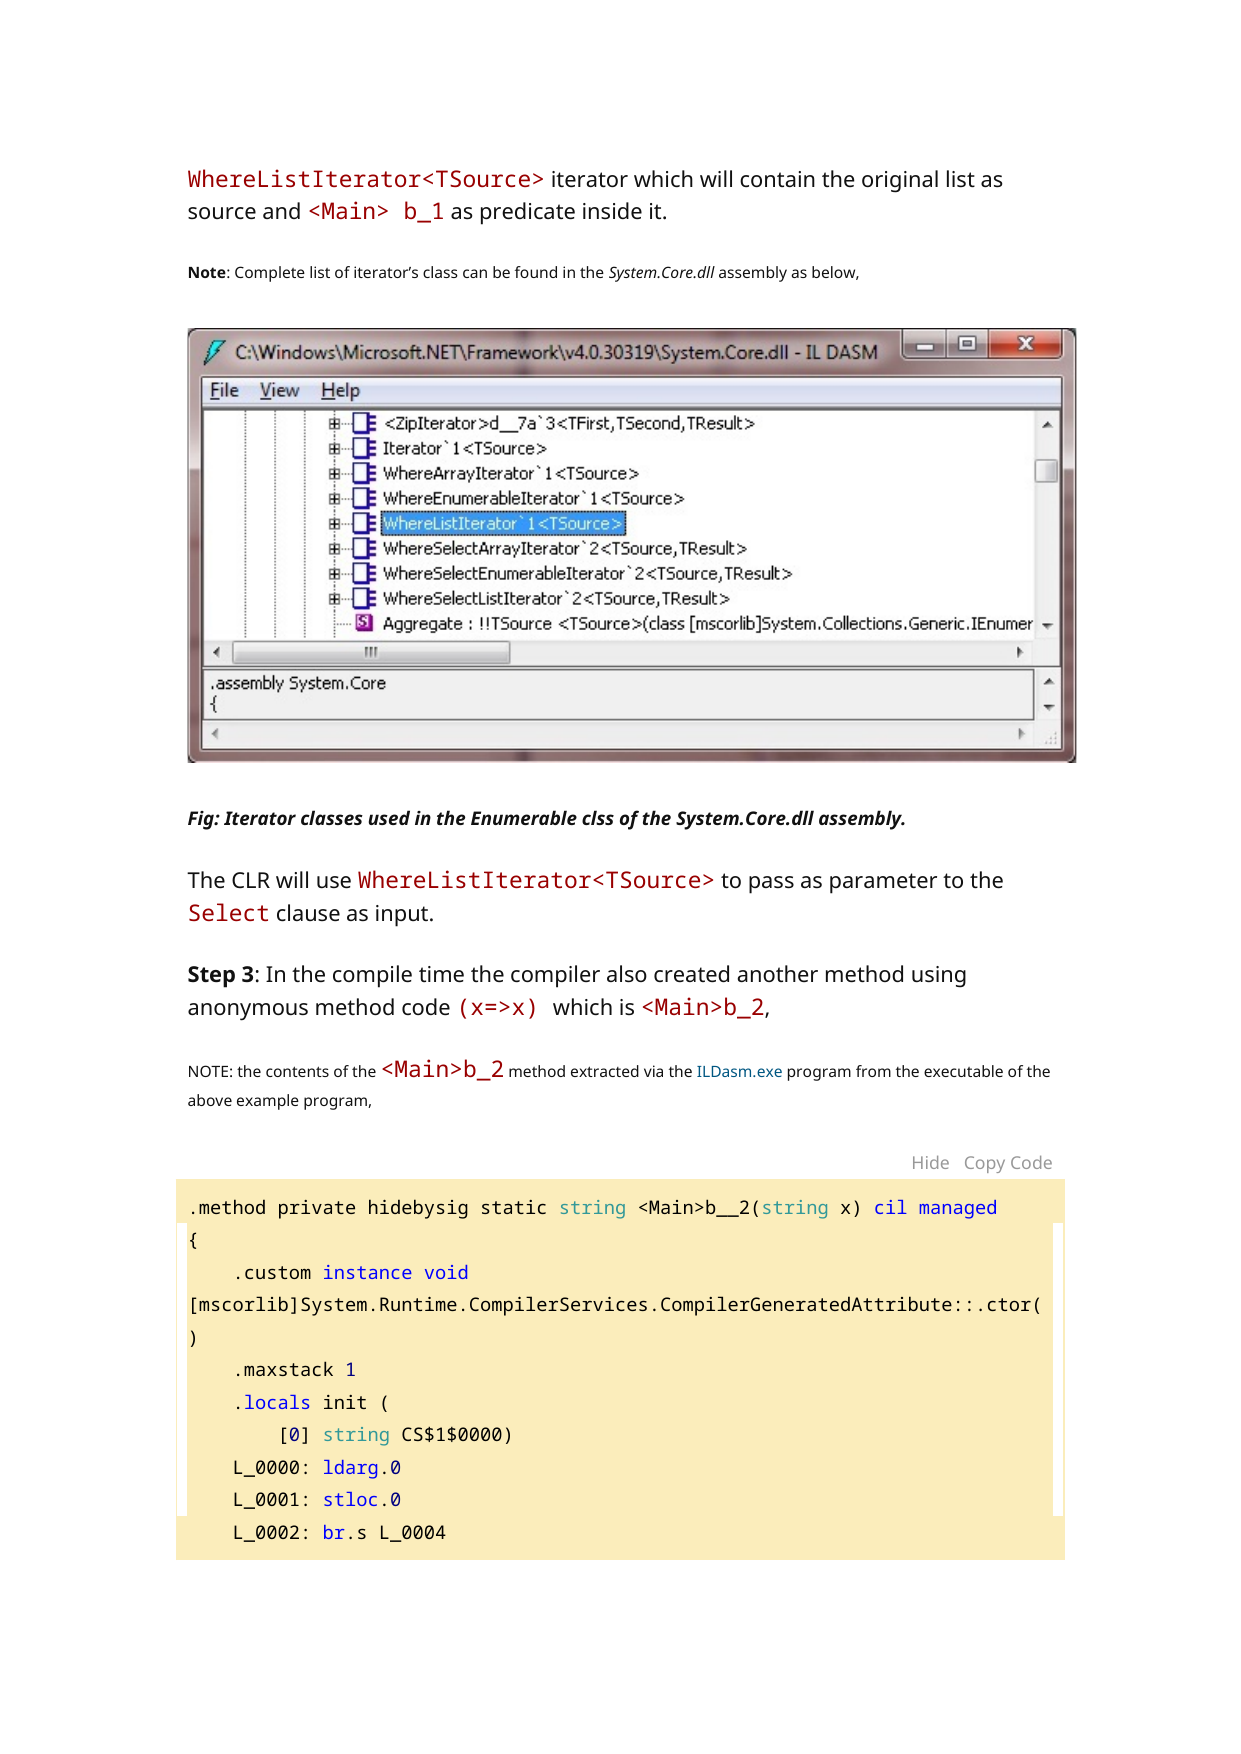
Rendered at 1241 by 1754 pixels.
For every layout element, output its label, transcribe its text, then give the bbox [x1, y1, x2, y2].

text Hide Copy Code [187, 1146, 1053, 1179]
text .custom instance void [mscorlib]System.Runtime.CompilerServices.CompilerGeneratedAttribute::.ctor() [187, 1256, 1053, 1353]
text The CLR will use WhereListIterator<TSource> to pass as parameter to the Select clause as input. [187, 864, 1053, 929]
picture [187, 328, 1077, 763]
text { [187, 1223, 1053, 1256]
text Note: Complete list of iterator’s class can be found in the System.Core.dll assembly as below, [187, 256, 1053, 289]
picture [738, 1068, 743, 1077]
text .method private hidebysig static string <Main>b__2(string x) cil managed [177, 1180, 1063, 1223]
text [0] string CS$1$0000) [187, 1418, 1053, 1451]
text Fig: Iterator classes used in the Enumerable clss of the System.Core.dll assembly. [187, 802, 1053, 834]
text L_0002: br.s L_0004 [177, 1504, 1063, 1559]
text NOTE: the contents of the <Main>b_2 method extracted via the ILDasm.exe program from the executable of the above example program, [187, 1052, 1053, 1117]
text Step 3: In the compile time the compiler also created another method using anonymous method code (x=>x) which is <Main>b_2, [187, 958, 1053, 1023]
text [187, 162, 1053, 227]
text L_0001: stloc.0 [187, 1483, 1053, 1504]
text L_0000: ldarg.0 [187, 1451, 1053, 1483]
text .maxstack 1 [187, 1353, 1053, 1386]
text .locals init ( [187, 1386, 1053, 1418]
